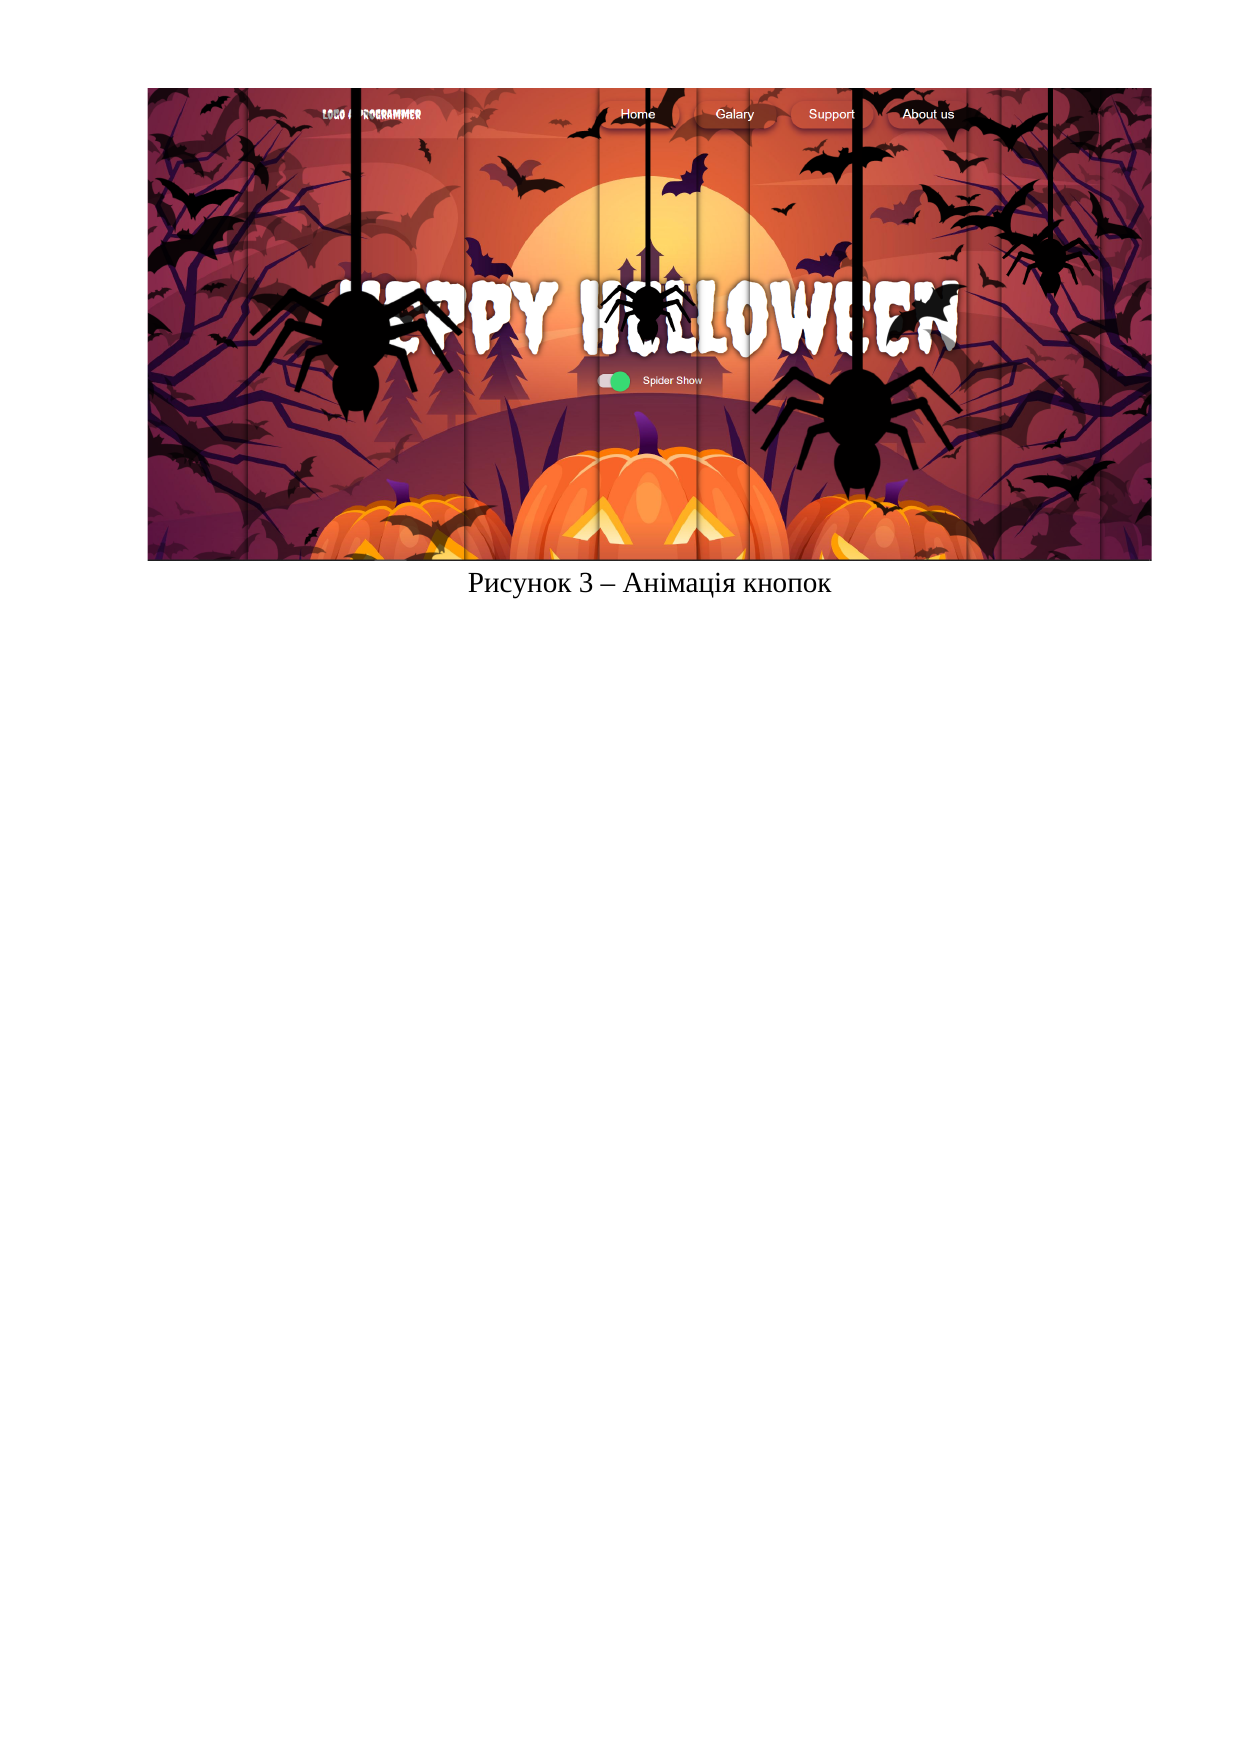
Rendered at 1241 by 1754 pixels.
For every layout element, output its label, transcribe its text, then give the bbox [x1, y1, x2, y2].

picture [147, 88, 1152, 561]
list Рисунок 3 – Анімація кнопок [148, 565, 1152, 598]
